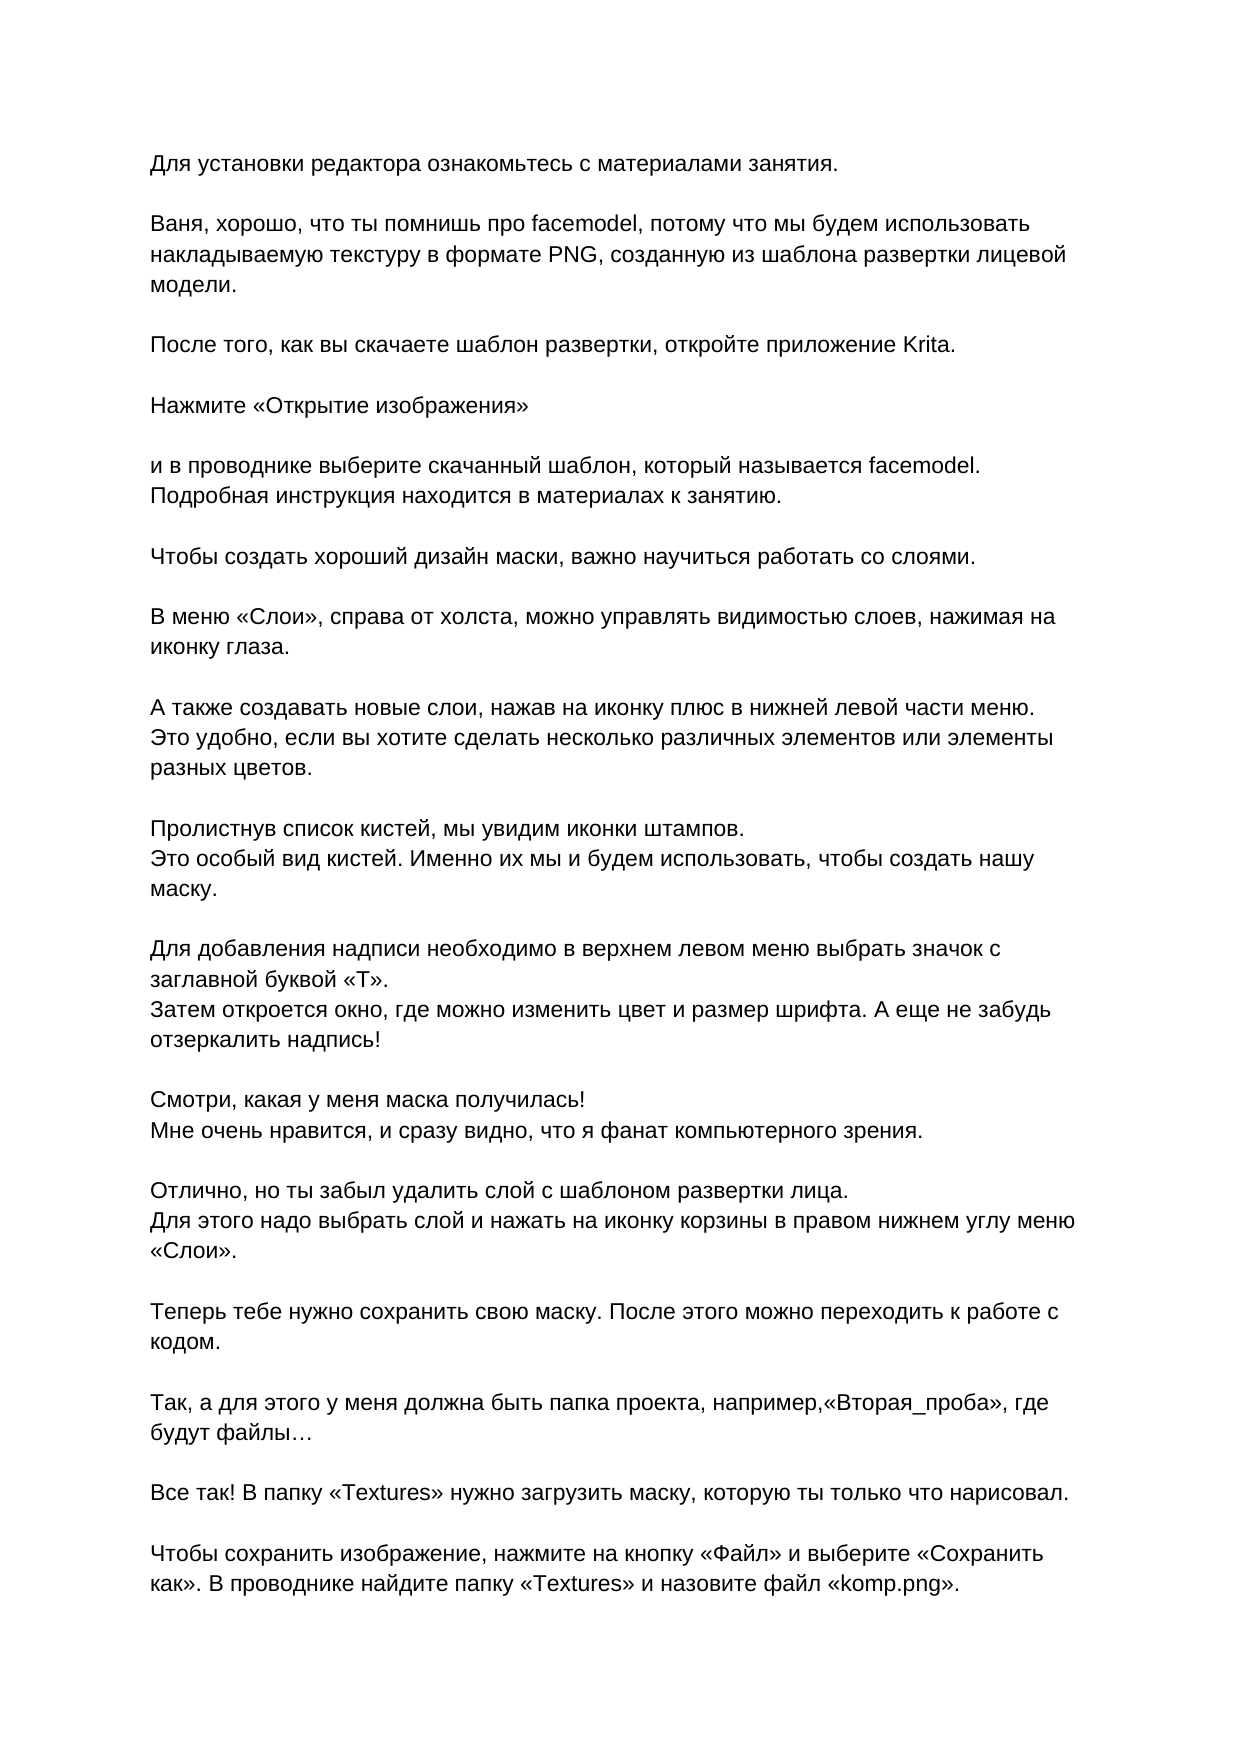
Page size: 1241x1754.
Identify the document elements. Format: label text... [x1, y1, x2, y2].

text Для установки редактора ознакомьтесь с материалами занятия. [150, 150, 1090, 176]
text Пролистнув список кистей, мы увидим иконки штампов. [150, 814, 1090, 841]
text После того, как вы скачаете шаблон развертки, откройте приложение Krita. [150, 331, 1090, 358]
text Затем откроется окно, где можно изменить цвет и размер шрифта. А еще не забудь отзеркалить надпись! [150, 996, 1090, 1052]
text и в проводнике выберите скачанный шаблон, который называется facemodel. [150, 452, 1090, 478]
text Мне очень нравится, и сразу видно, что я фанат компьютерного зрения. [150, 1117, 1090, 1143]
text Это удобно, если вы хотите сделать несколько различных элементов или элементы разных цветов. [150, 724, 1090, 781]
text Ваня, хорошо, что ты помнишь про facemodel, потому что мы будем использовать накладываемую текстуру в формате PNG, созданную из шаблона развертки лицевой модели. [150, 210, 1090, 297]
text Нажмите «Открытие изображения» [150, 392, 1090, 418]
text Это особый вид кистей. Именно их мы и будем использовать, чтобы создать нашу маску. [150, 845, 1090, 901]
text Чтобы создать хороший дизайн маски, важно научиться работать со слоями. [150, 543, 1090, 569]
text В меню «Слои», справа от холста, можно управлять видимостью слоев, нажимая на иконку глаза. [150, 603, 1090, 660]
text Для добавления надписи необходимо в верхнем левом меню выбрать значок с заглавной буквой «T». [150, 935, 1090, 992]
text Все так! В папку «Textures» нужно загрузить маску, которую ты только что нарисовал. [150, 1479, 1090, 1506]
text Для этого надо выбрать слой и нажать на иконку корзины в правом нижнем углу меню «Слои». [150, 1207, 1090, 1264]
text Подробная инструкция находится в материалах к занятию. [150, 482, 1090, 509]
text Смотри, какая у меня маска получилась! [150, 1086, 1090, 1113]
text А также создавать новые слои, нажав на иконку плюс в нижней левой части меню. [150, 694, 1090, 720]
text Так, а для этого у меня должна быть папка проекта, например,«Вторая_проба», где будут файлы… [150, 1388, 1090, 1445]
text Отлично, но ты забыл удалить слой с шаблоном развертки лица. [150, 1177, 1090, 1203]
text Теперь тебе нужно сохранить свою маску. После этого можно переходить к работе с кодом. [150, 1298, 1090, 1354]
text Чтобы сохранить изображение, нажмите на кнопку «Файл» и выберите «Сохранить как». В проводнике найдите папку «Textures» и назовите файл «komp.png». [150, 1539, 1090, 1596]
